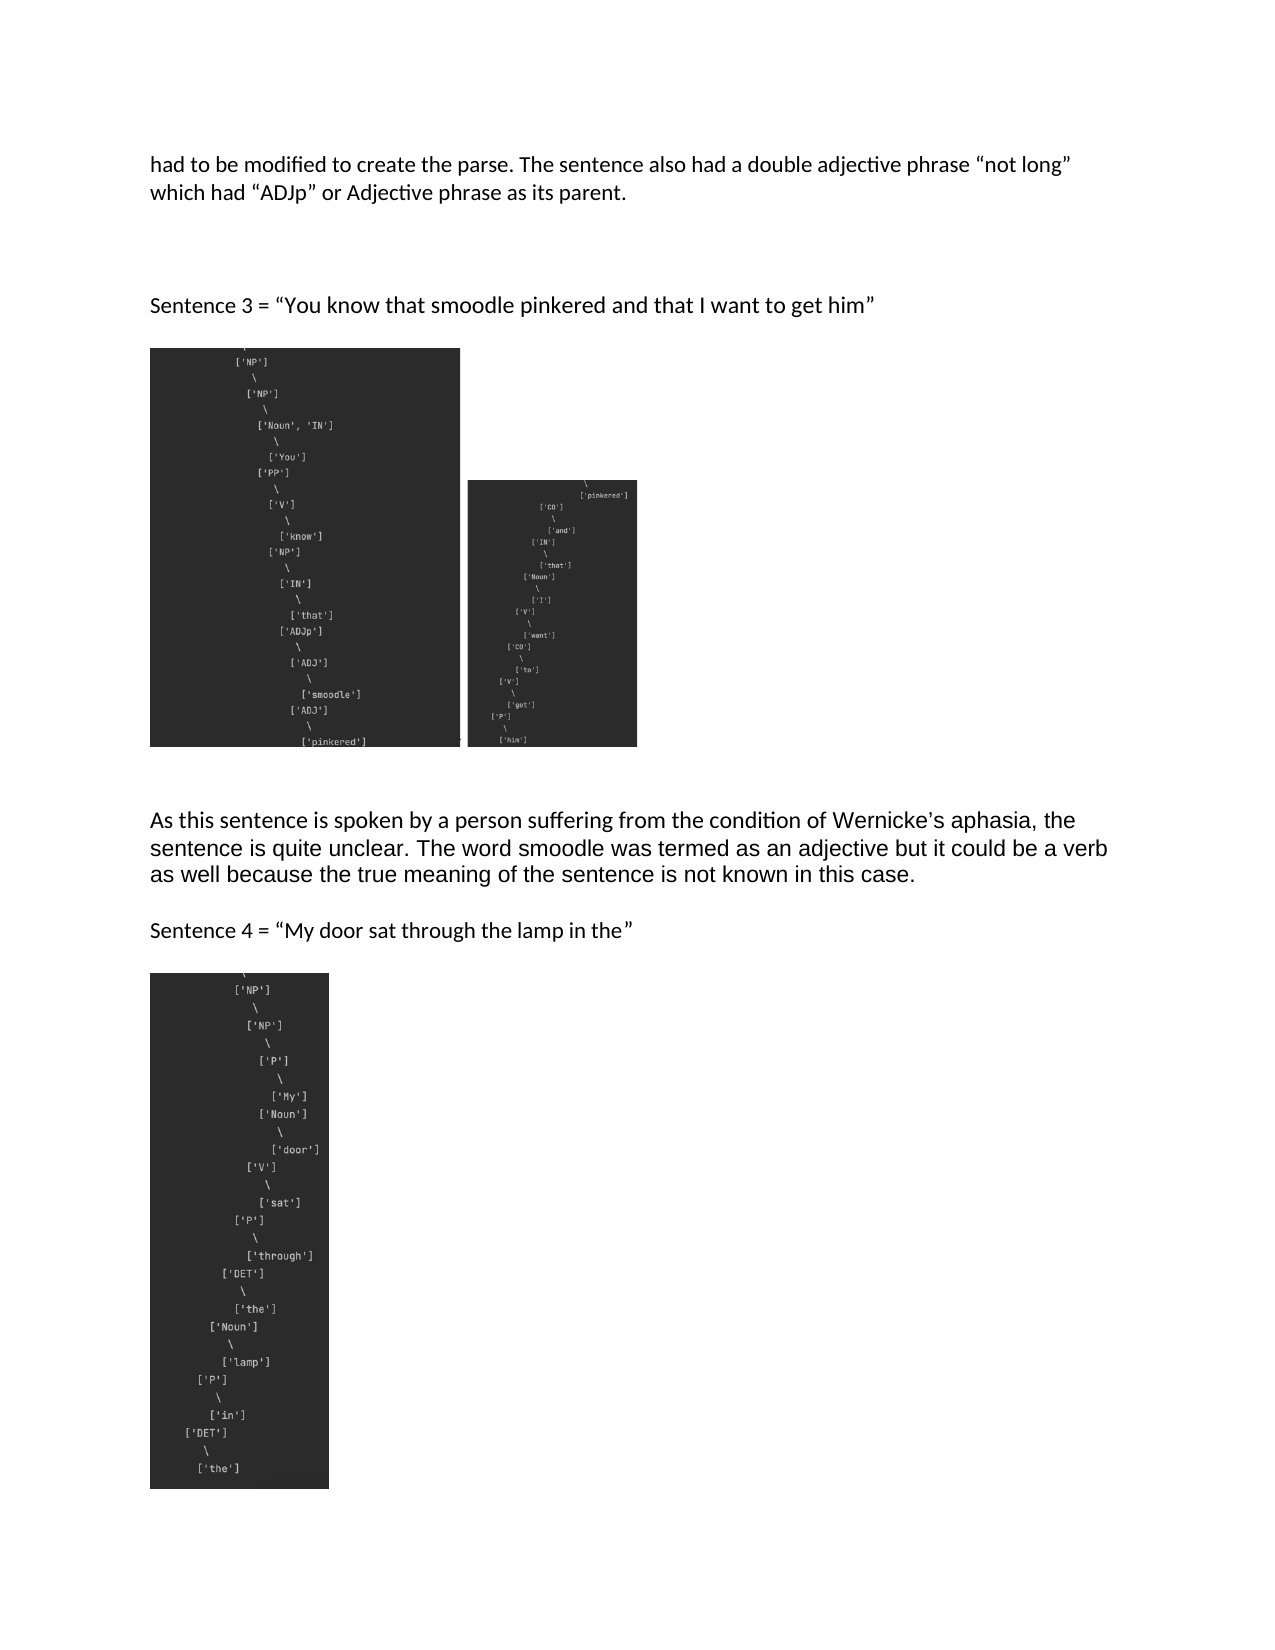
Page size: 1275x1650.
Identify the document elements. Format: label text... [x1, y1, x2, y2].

picture [467, 480, 638, 747]
text Sentence 4 = “My door sat through the lamp in the” [150, 915, 1125, 944]
text had to be modified to create the parse. The sentence also had a double adjective phrase “not long” which had “ADJp” or Adjective phrase as its parent. [150, 150, 1125, 206]
text Sentence 3 = “You know that smoodle pinkered and that I want to get him” [150, 290, 1125, 319]
picture [150, 348, 461, 747]
picture [150, 973, 329, 1489]
text As this sentence is spoken by a person suffering from the condition of Wernicke’s aphasia, the sentence is quite unclear. The word smoodle was termed as an adjective but it could be a verb as well because the true meaning of the sentence is not known in this case. [150, 805, 1125, 887]
